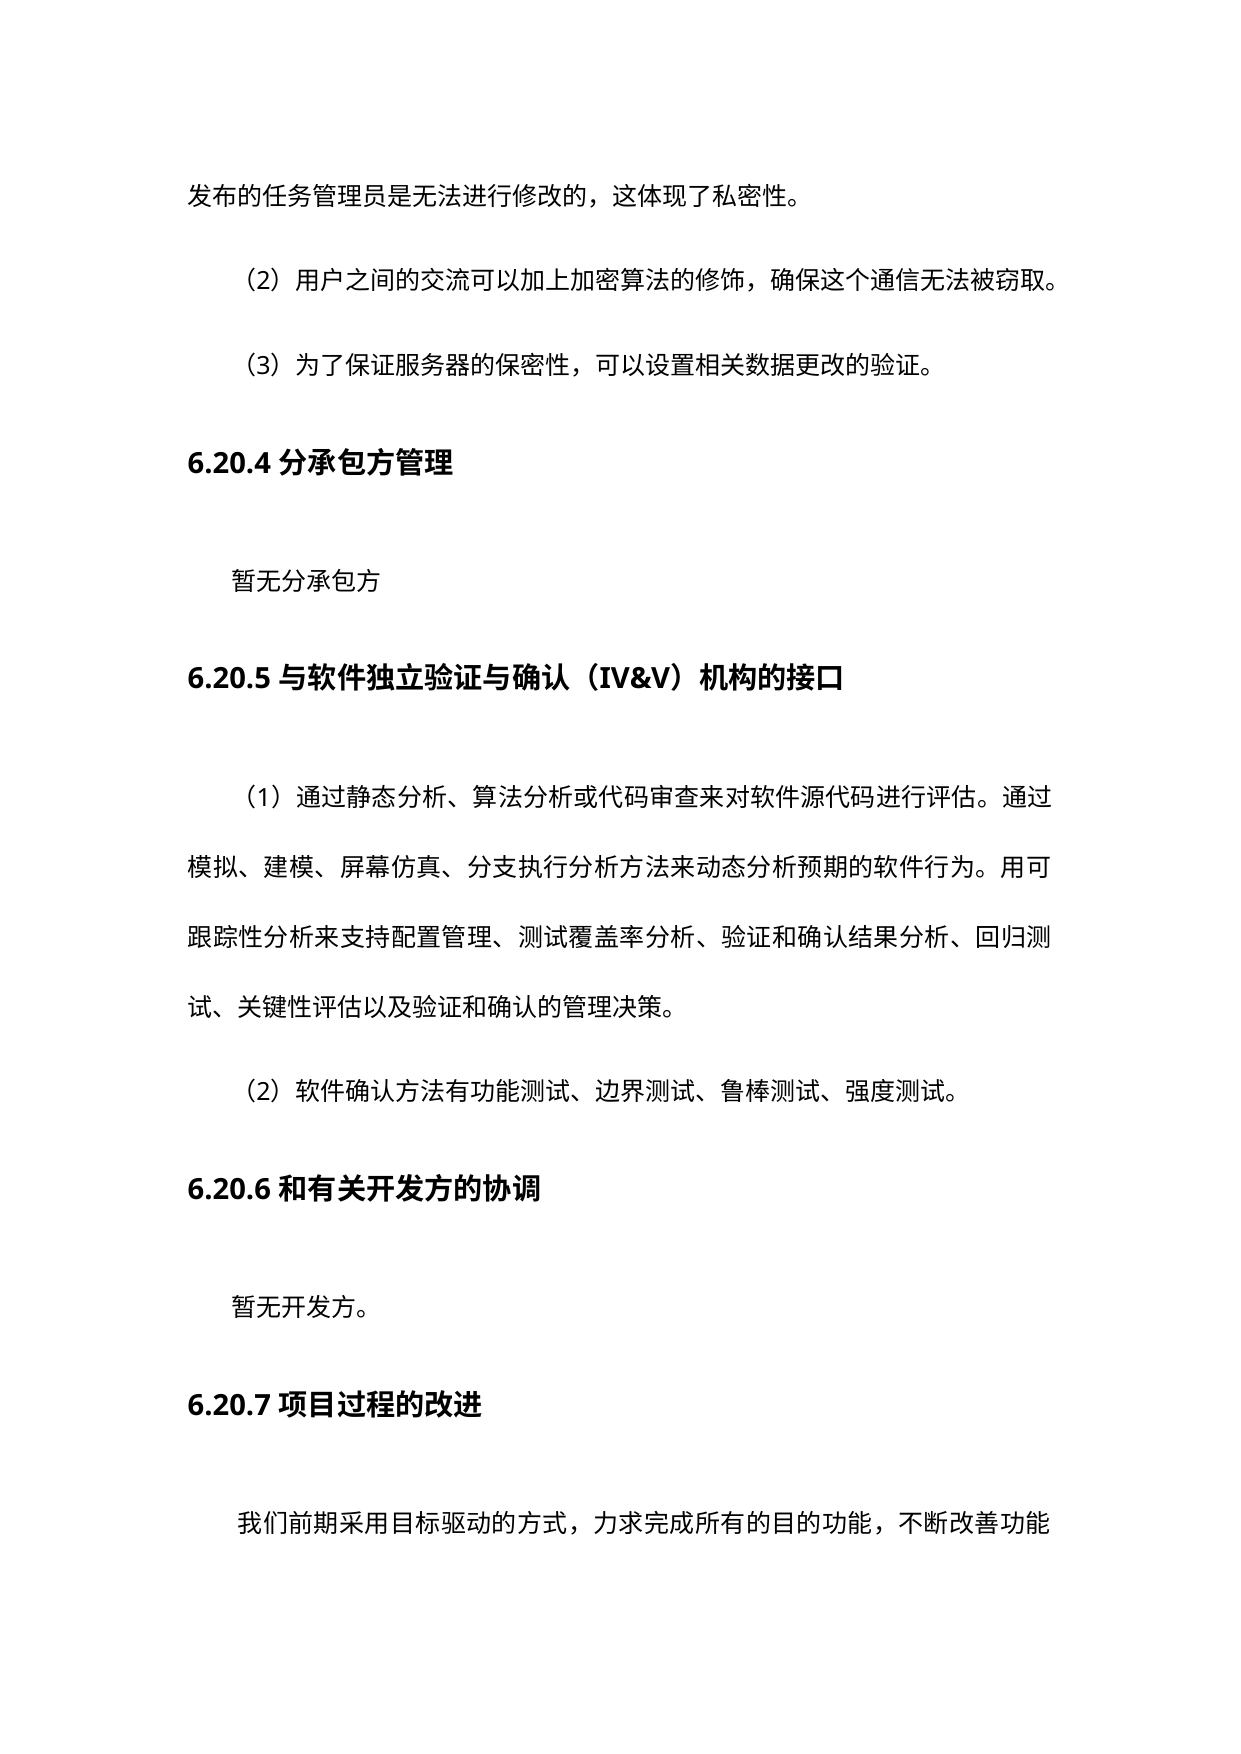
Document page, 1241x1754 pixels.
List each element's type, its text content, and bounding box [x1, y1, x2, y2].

text 暂无分承包方 [187, 547, 1053, 612]
subtitle 6.20.4 分承包方管理 [187, 428, 1053, 493]
subtitle 6.20.6 和有关开发方的协调 [187, 1154, 1053, 1219]
text 暂无开发方。 [187, 1273, 1053, 1338]
list 为了保证服务器的保密性，可以设置相关数据更改的验证。 [187, 331, 1053, 396]
subtitle 6.20.5 与软件独立验证与确认（IV&V）机构的接口 [187, 644, 1053, 709]
text （1）通过静态分析、算法分析或代码审查来对软件源代码进行评估。通过模拟、建模、屏幕仿真、分支执行分析方法来动态分析预期的软件行为。用可跟踪性分析来支持配置管理、测试覆盖率分析、验证和确认结果分析、回归测试、关键性评估以及验证和确认的管理决策。 [187, 763, 1053, 1038]
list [187, 162, 1053, 227]
list 用户之间的交流可以加上加密算法的修饰，确保这个通信无法被窃取。 [187, 246, 1053, 311]
text （2）软件确认方法有功能测试、边界测试、鲁棒测试、强度测试。 [187, 1057, 1053, 1122]
subtitle 6.20.7 项目过程的改进 [187, 1370, 1053, 1435]
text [187, 1489, 1053, 1554]
